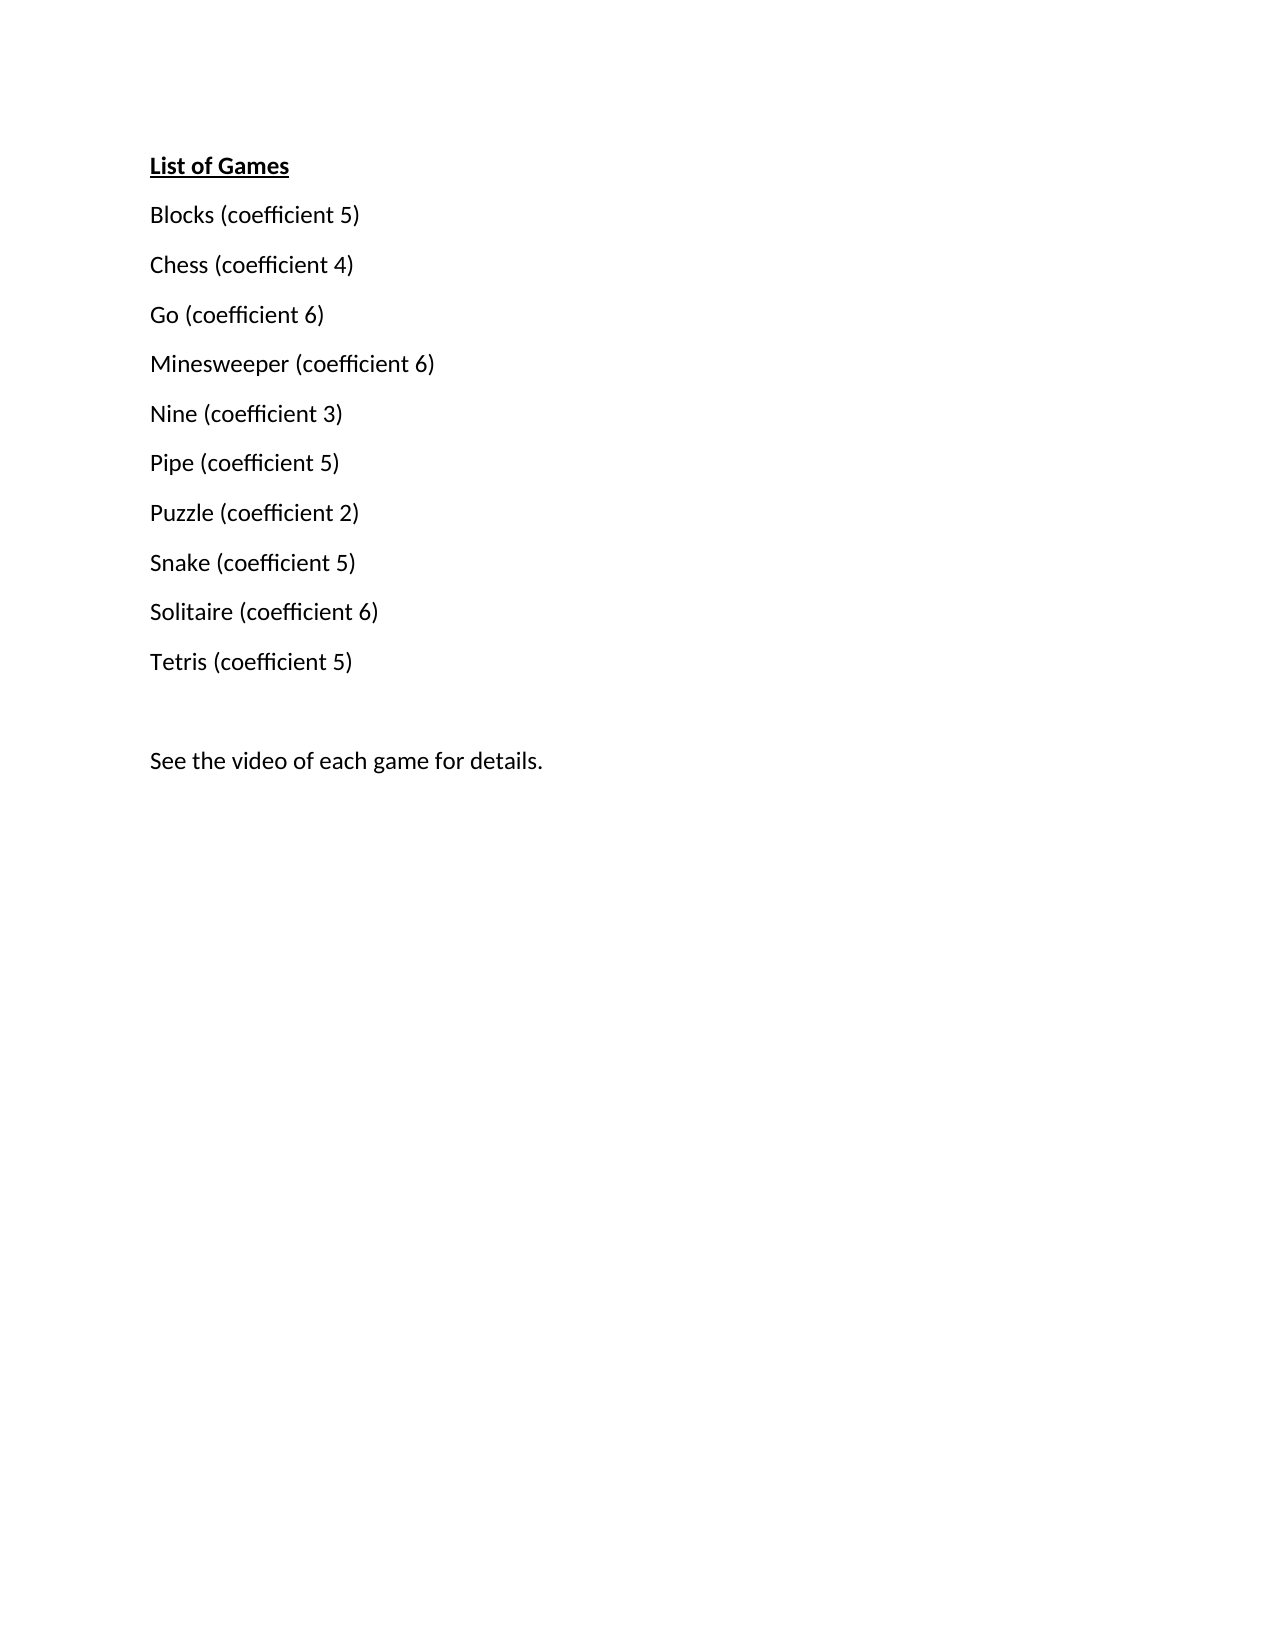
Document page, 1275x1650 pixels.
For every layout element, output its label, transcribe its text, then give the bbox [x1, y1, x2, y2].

text Tetris (coefficient 5) [150, 646, 1125, 676]
text Puzzle (coefficient 2) [150, 497, 1125, 528]
text Go (coefficient 6) [150, 299, 1125, 329]
text Solitaire (coefficient 6) [150, 596, 1125, 627]
text Pipe (coefficient 5) [150, 447, 1125, 478]
text See the video of each game for details. [150, 745, 1125, 776]
text Blocks (coefficient 5) [150, 199, 1125, 230]
text Chess (coefficient 4) [150, 249, 1125, 280]
text Minesweeper (coefficient 6) [150, 348, 1125, 379]
text Snake (coefficient 5) [150, 547, 1125, 577]
text Nine (coefficient 3) [150, 398, 1125, 428]
text List of Games [150, 150, 1125, 181]
